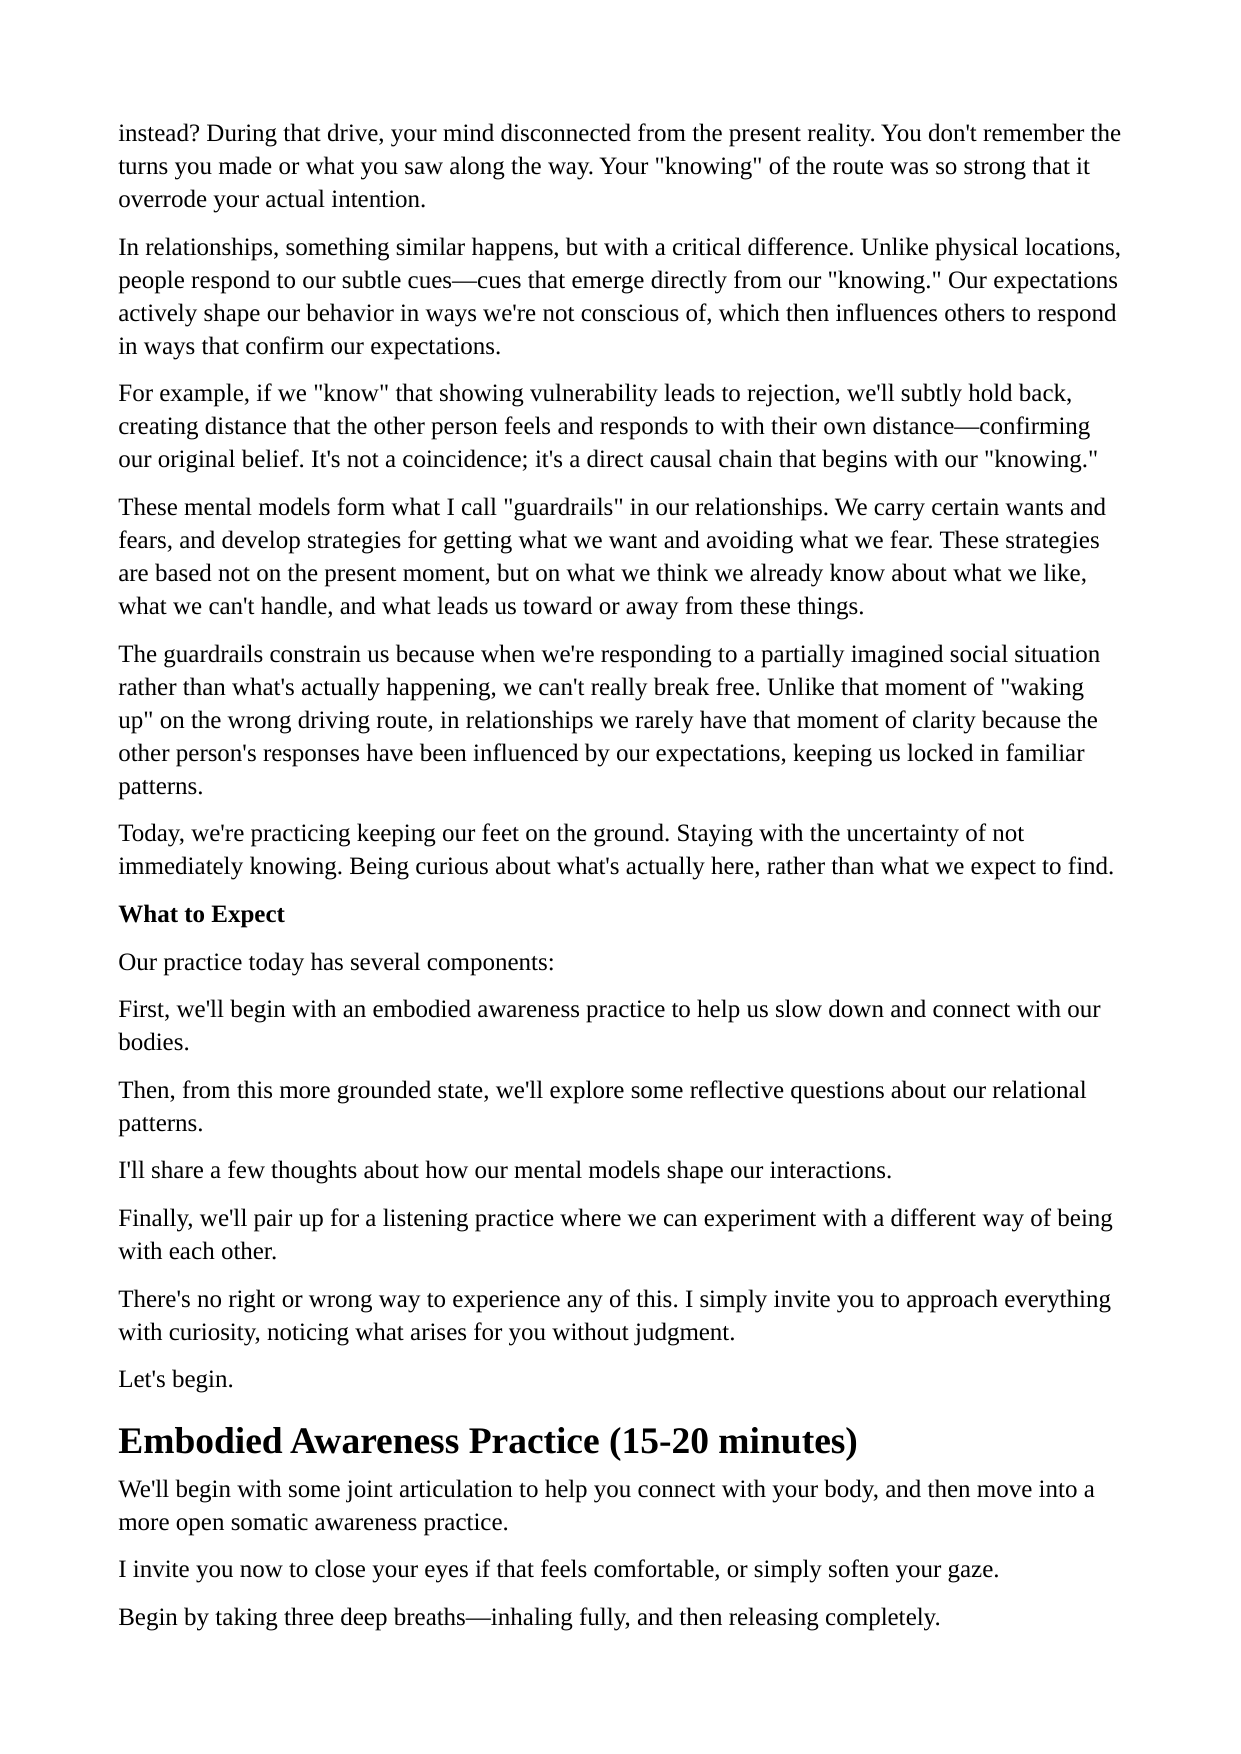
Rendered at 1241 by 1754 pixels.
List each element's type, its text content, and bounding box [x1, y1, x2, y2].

text Then, from this more grounded state, we'll explore some reflective questions about our relational patterns. [118, 1075, 1122, 1137]
subtitle Embodied Awareness Practice (15-20 minutes) [118, 1418, 1122, 1461]
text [118, 118, 1122, 213]
text Our practice today has several components: [118, 947, 1122, 975]
text Finally, we'll pair up for a listening practice where we can experiment with a different way of being with each other. [118, 1203, 1122, 1265]
text I invite you now to close your eyes if that feels comfortable, or simply soften your gaze. [118, 1554, 1122, 1583]
text First, we'll begin with an embodied awareness practice to help us slow down and connect with our bodies. [118, 994, 1122, 1056]
text The guardrails constrain us because when we're responding to a partially imagined social situation rather than what's actually happening, we can't really break free. Unlike that moment of "waking up" on the wrong driving route, in relationships we rarely have that moment of clarity because the other person's responses have been influenced by our expectations, keeping us locked in familiar patterns. [118, 639, 1122, 799]
text Today, we're practicing keeping our feet on the ground. Staying with the uncertainty of not immediately knowing. Being curious about what's actually here, rather than what we expect to find. [118, 818, 1122, 880]
text In relationships, something similar happens, but with a critical difference. Unlike physical locations, people respond to our subtle cues—cues that emerge directly from our "knowing." Our expectations actively shape our behavior in ways we're not conscious of, which then influences others to respond in ways that confirm our expectations. [118, 232, 1122, 359]
text Let's begin. [118, 1364, 1122, 1393]
text I'll share a few thoughts about how our mental models shape our interactions. [118, 1156, 1122, 1184]
text Begin by taking three deep breaths—inhaling fully, and then releasing completely. [118, 1602, 1122, 1631]
text For example, if we "know" that showing vulnerability leads to rejection, we'll subtly hold back, creating distance that the other person feels and responds to with their own distance—confirming our original belief. It's not a coincidence; it's a direct causal chain that begins with our "knowing." [118, 378, 1122, 473]
text These mental models form what I call "guardrails" in our relationships. We carry certain wants and fears, and develop strategies for getting what we want and avoiding what we fear. These strategies are based not on the present moment, but on what we think we already know about what we like, what we can't handle, and what leads us toward or away from these things. [118, 492, 1122, 620]
text We'll begin with some joint articulation to help you connect with your body, and then move into a more open somatic awareness practice. [118, 1474, 1122, 1536]
text There's no right or wrong way to experience any of this. I simply invite you to approach everything with curiosity, noticing what arises for you without judgment. [118, 1284, 1122, 1346]
text What to Expect [118, 899, 1122, 928]
